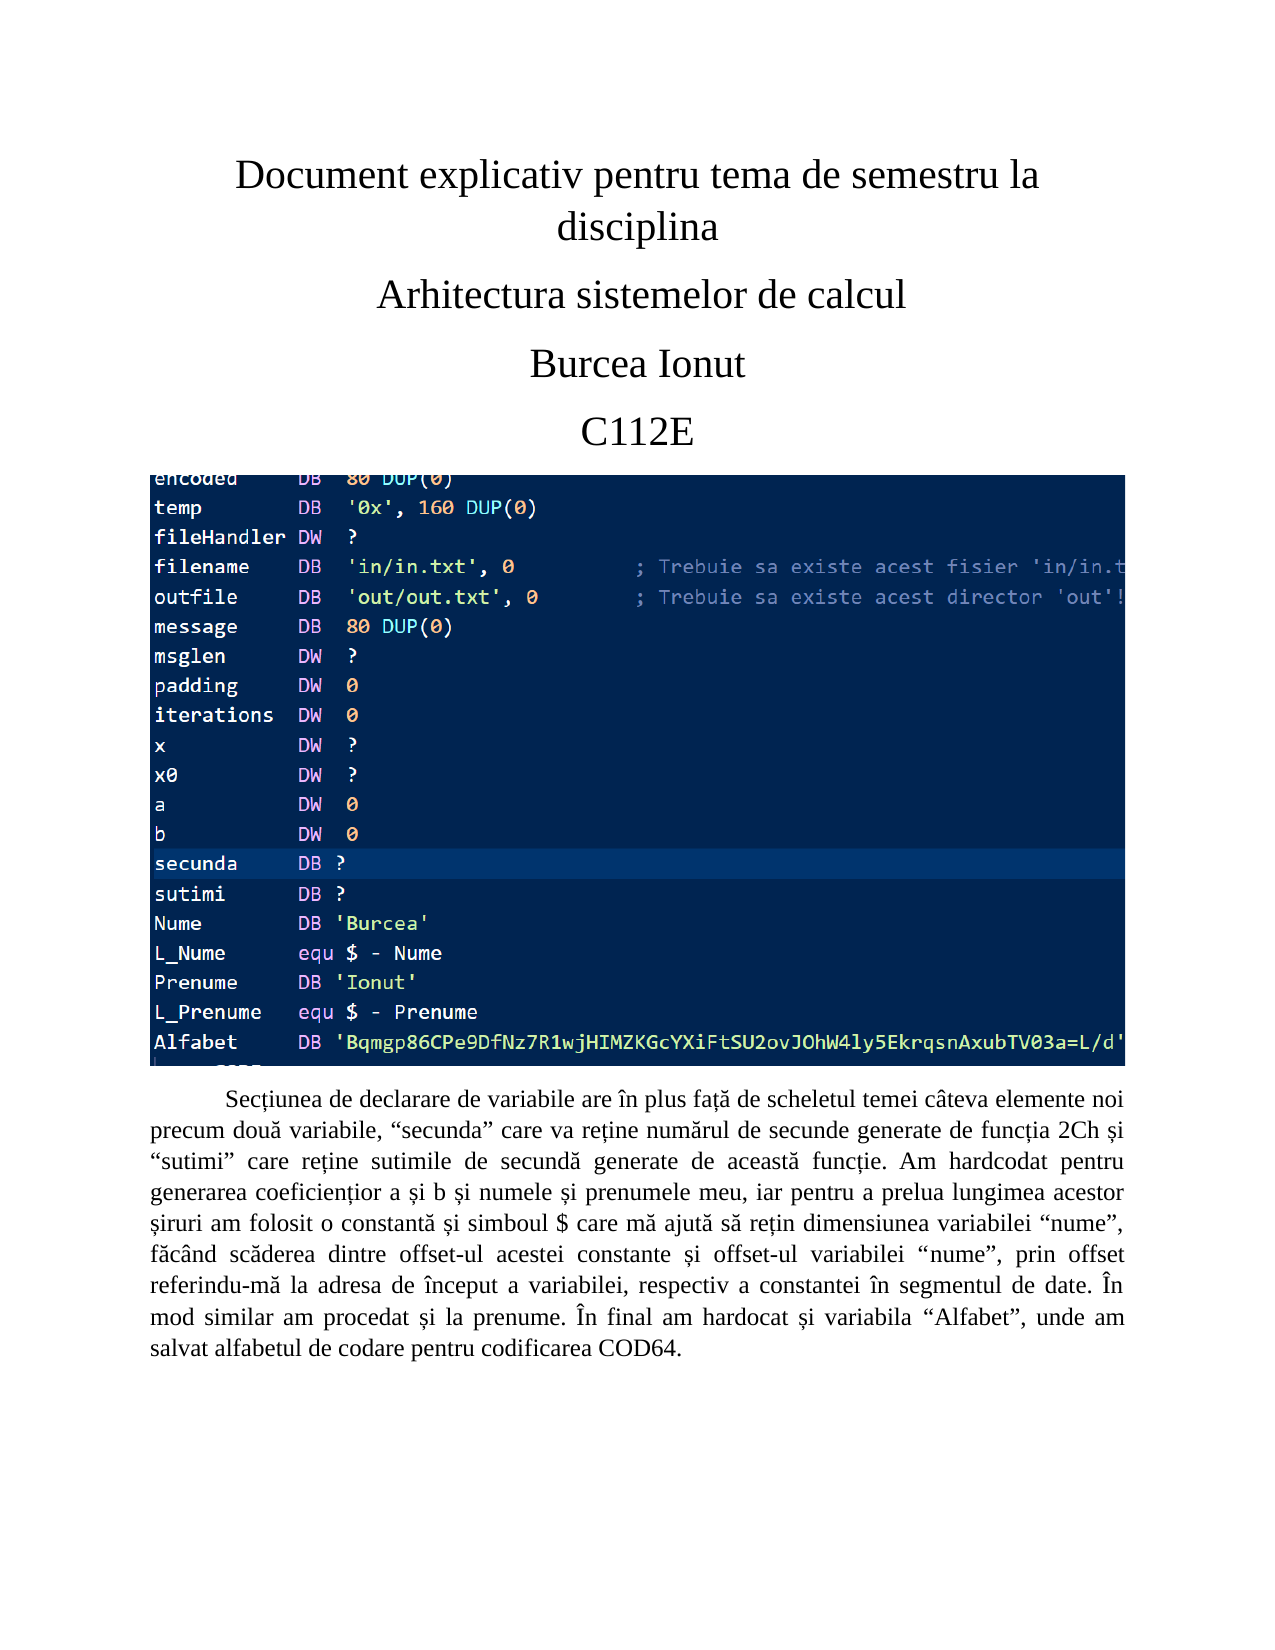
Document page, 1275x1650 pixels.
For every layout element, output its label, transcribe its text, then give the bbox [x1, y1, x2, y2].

text Burcea Ionut [150, 338, 1125, 386]
text Secțiunea de declarare de variabile are în plus față de scheletul temei câteva elemente noi precum două variabile, “secunda” care va reține numărul de secunde generate de funcția 2Ch și “sutimi” care reține sutimile de secundă generate de această funcție. Am hardcodat pentru generarea coeficiențior a și b și numele și prenumele meu, iar pentru a prelua lungimea acestor șiruri am folosit o constantă și simboul $ care mă ajută să rețin dimensiunea variabilei “nume”, făcând scăderea dintre offset-ul acestei constante și offset-ul variabilei “nume”, prin offset referindu-mă la adresa de început a variabilei, respectiv a constantei în segmentul de date. În mod similar am procedat și la prenume. În final am hardocat și variabila “Alfabet”, unde am salvat alfabetul de codare pentru codificarea COD64. [150, 1084, 1125, 1361]
text Arhitectura sistemelor de calcul [150, 270, 1125, 318]
picture [150, 475, 1125, 1066]
text Document explicativ pentru tema de semestru la disciplina [150, 150, 1125, 249]
text C112E [150, 407, 1125, 454]
